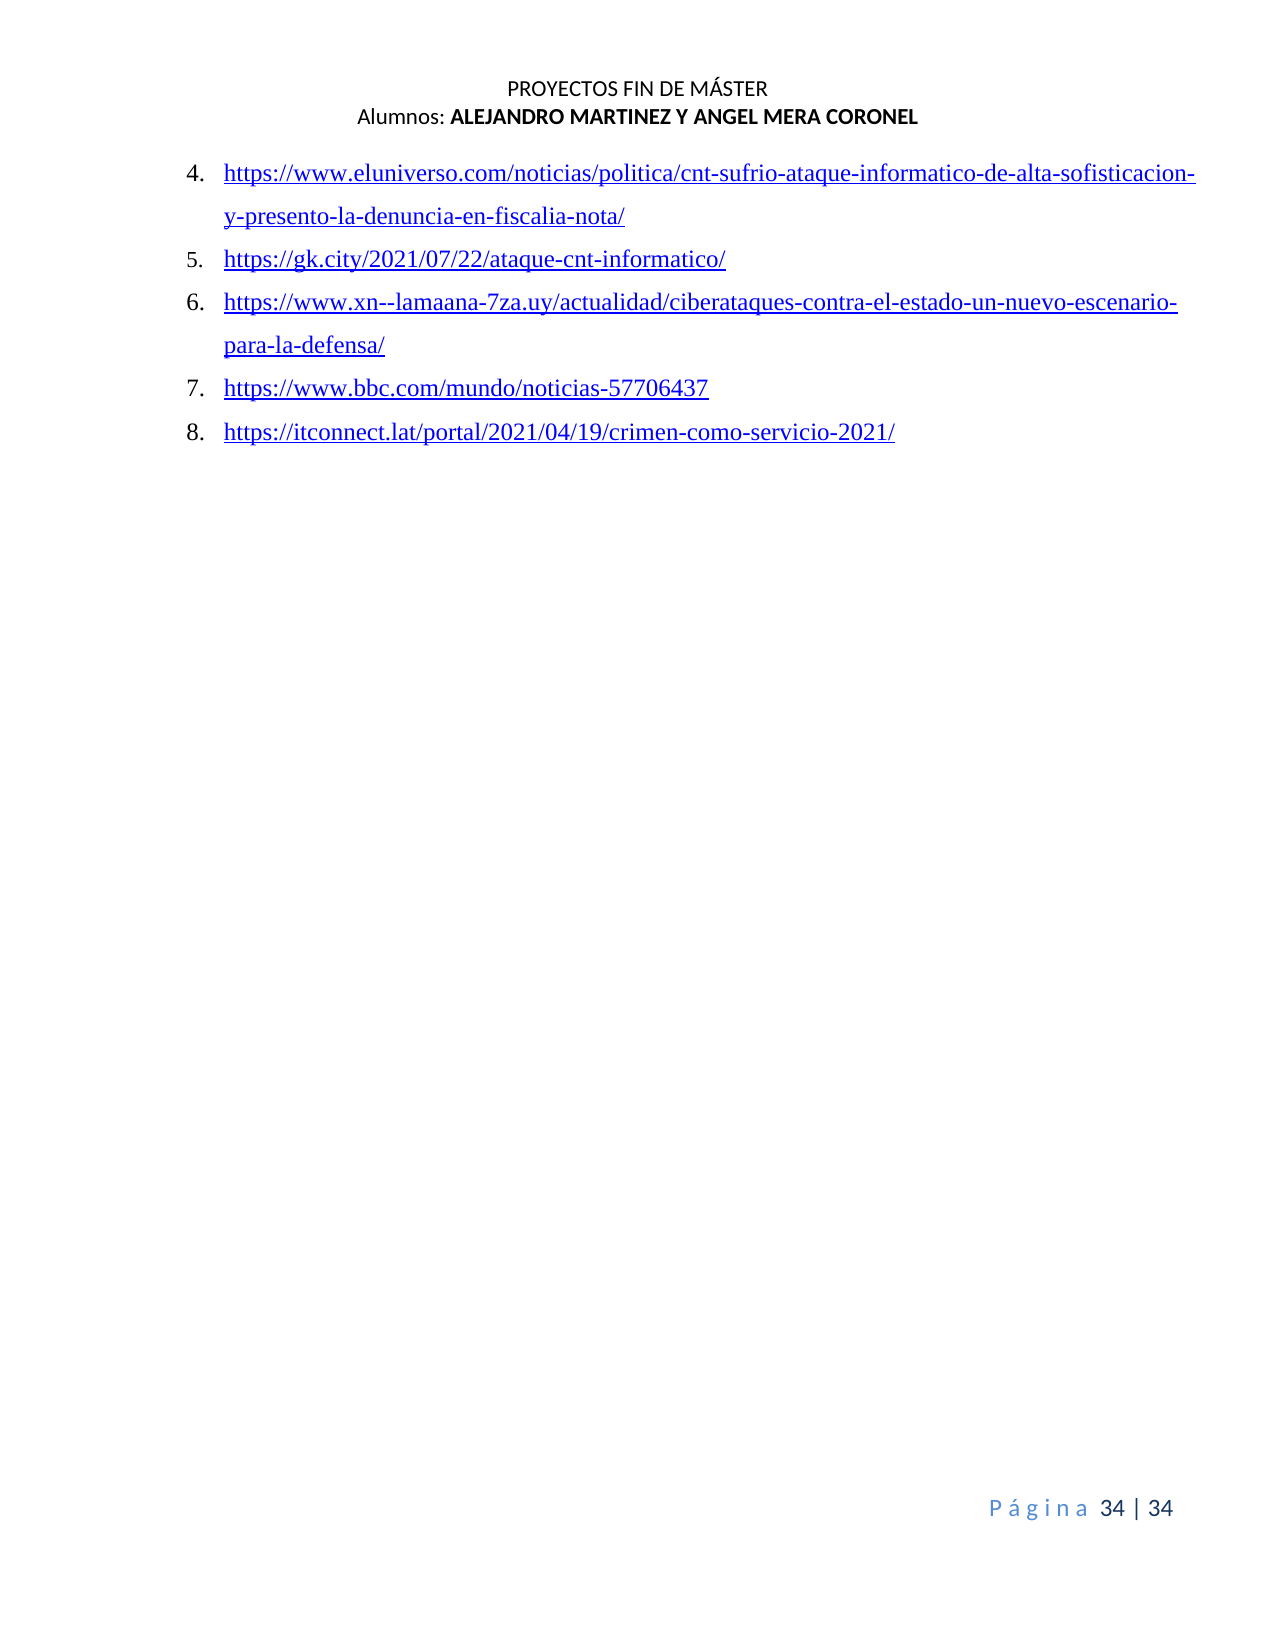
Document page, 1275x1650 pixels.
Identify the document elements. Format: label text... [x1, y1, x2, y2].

list https://www.bbc.com/mundo/noticias-57706437 [186, 373, 1200, 402]
list https://www.xn--lamaana-7za.uy/actualidad/ciberataques-contra-el-estado-un-nuevo-escenario-para-la-defensa/ [186, 287, 1200, 359]
list https://www.eluniverso.com/noticias/politica/cnt-sufrio-ataque-informatico-de-alta-sofisticacion-y-presento-la-denuncia-en-fiscalia-nota/ [186, 158, 1200, 230]
list https://gk.city/2021/07/22/ataque-cnt-informatico/ [186, 244, 1200, 273]
list https://itconnect.lat/portal/2021/04/19/crimen-como-servicio-2021/ [186, 417, 1200, 445]
